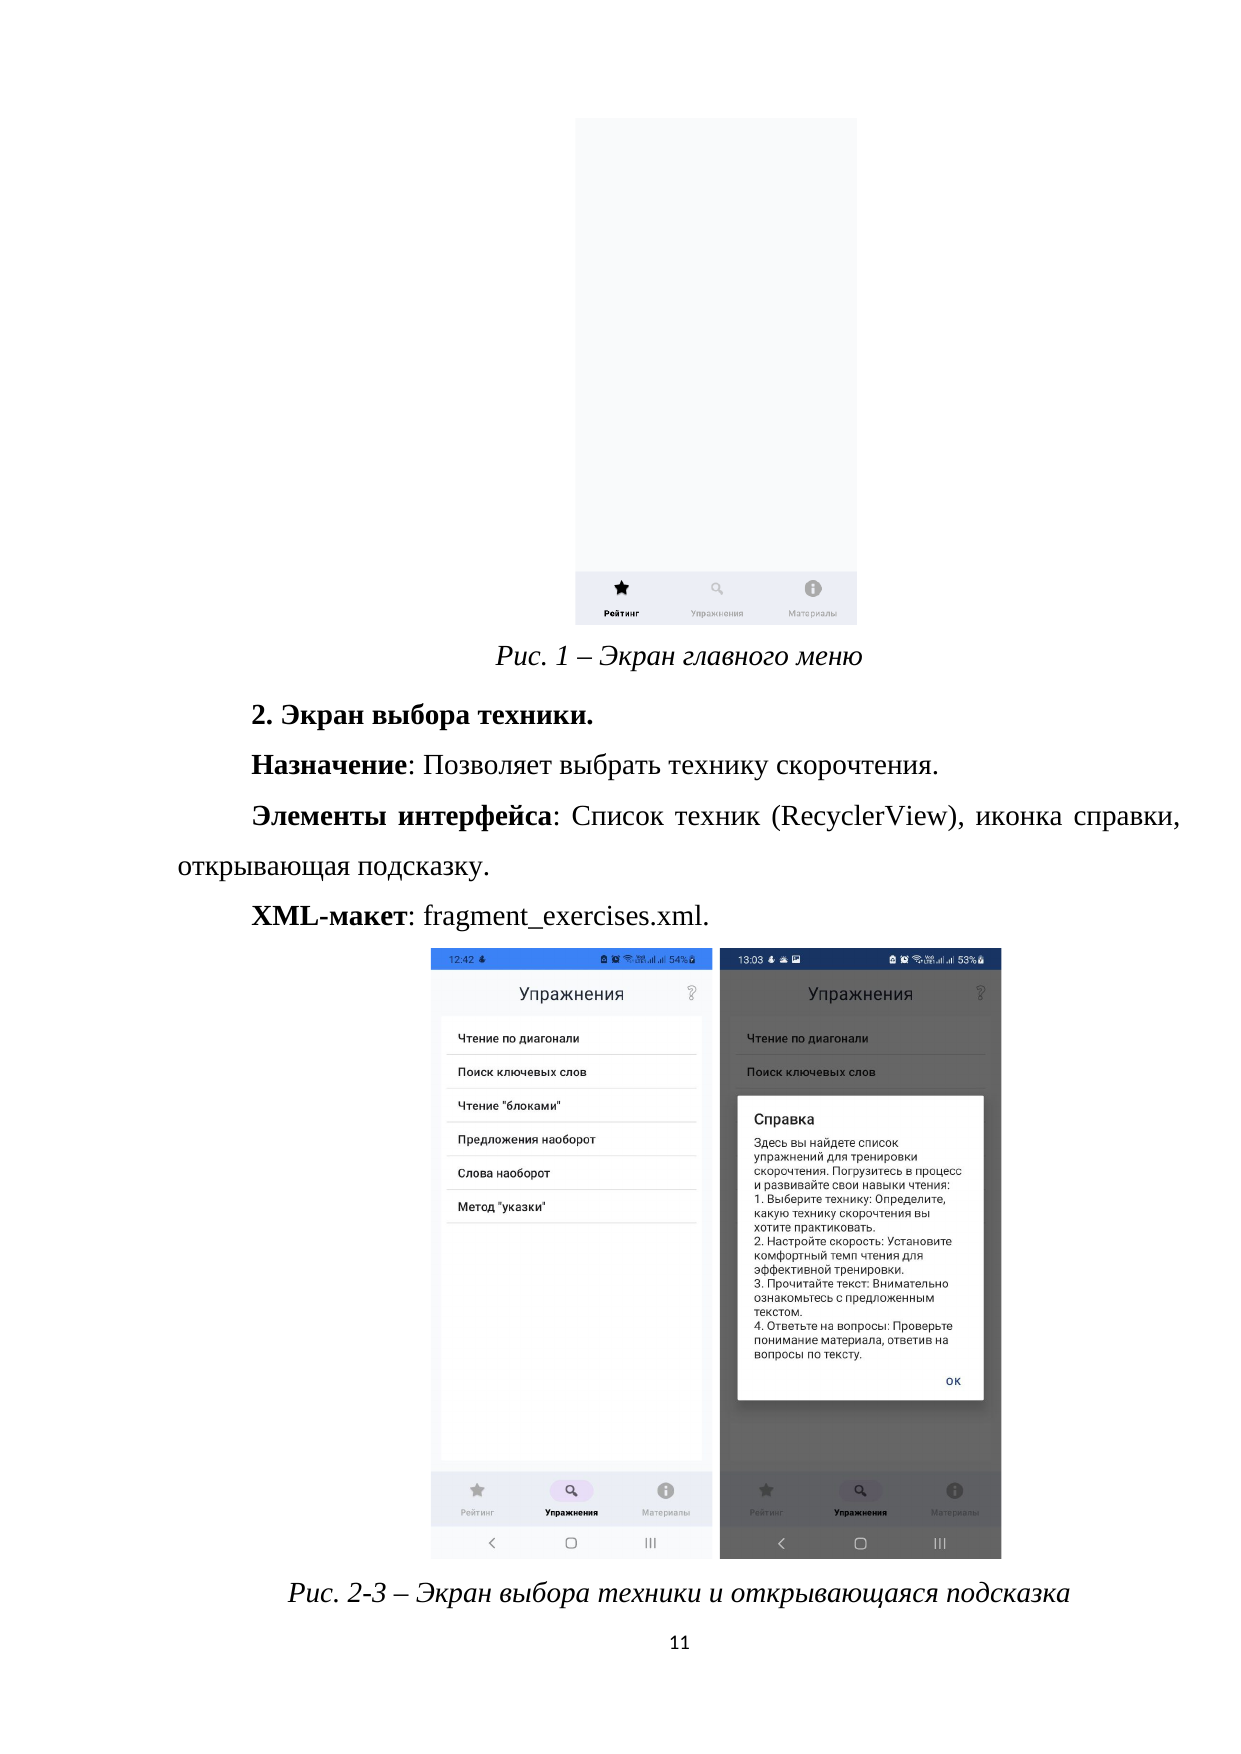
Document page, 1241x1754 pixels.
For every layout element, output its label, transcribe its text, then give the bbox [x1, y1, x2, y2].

text Рис. 1 – Экран главного меню [177, 638, 1181, 671]
list Назначение: Позволяет выбрать технику скорочтения. [177, 747, 1181, 781]
list Элементы интерфейса: Список техник (RecyclerView), иконка справки, открывающая подсказку. [177, 798, 1181, 882]
picture [430, 948, 713, 1559]
picture [575, 118, 857, 625]
text Рис. 2-3 – Экран выбора техники и открывающаяся подсказка [177, 1576, 1181, 1609]
list XML-макет: fragment_exercises.xml. [177, 898, 1181, 932]
list 2. Экран выбора техники. [251, 697, 1181, 731]
picture [719, 948, 1002, 1559]
